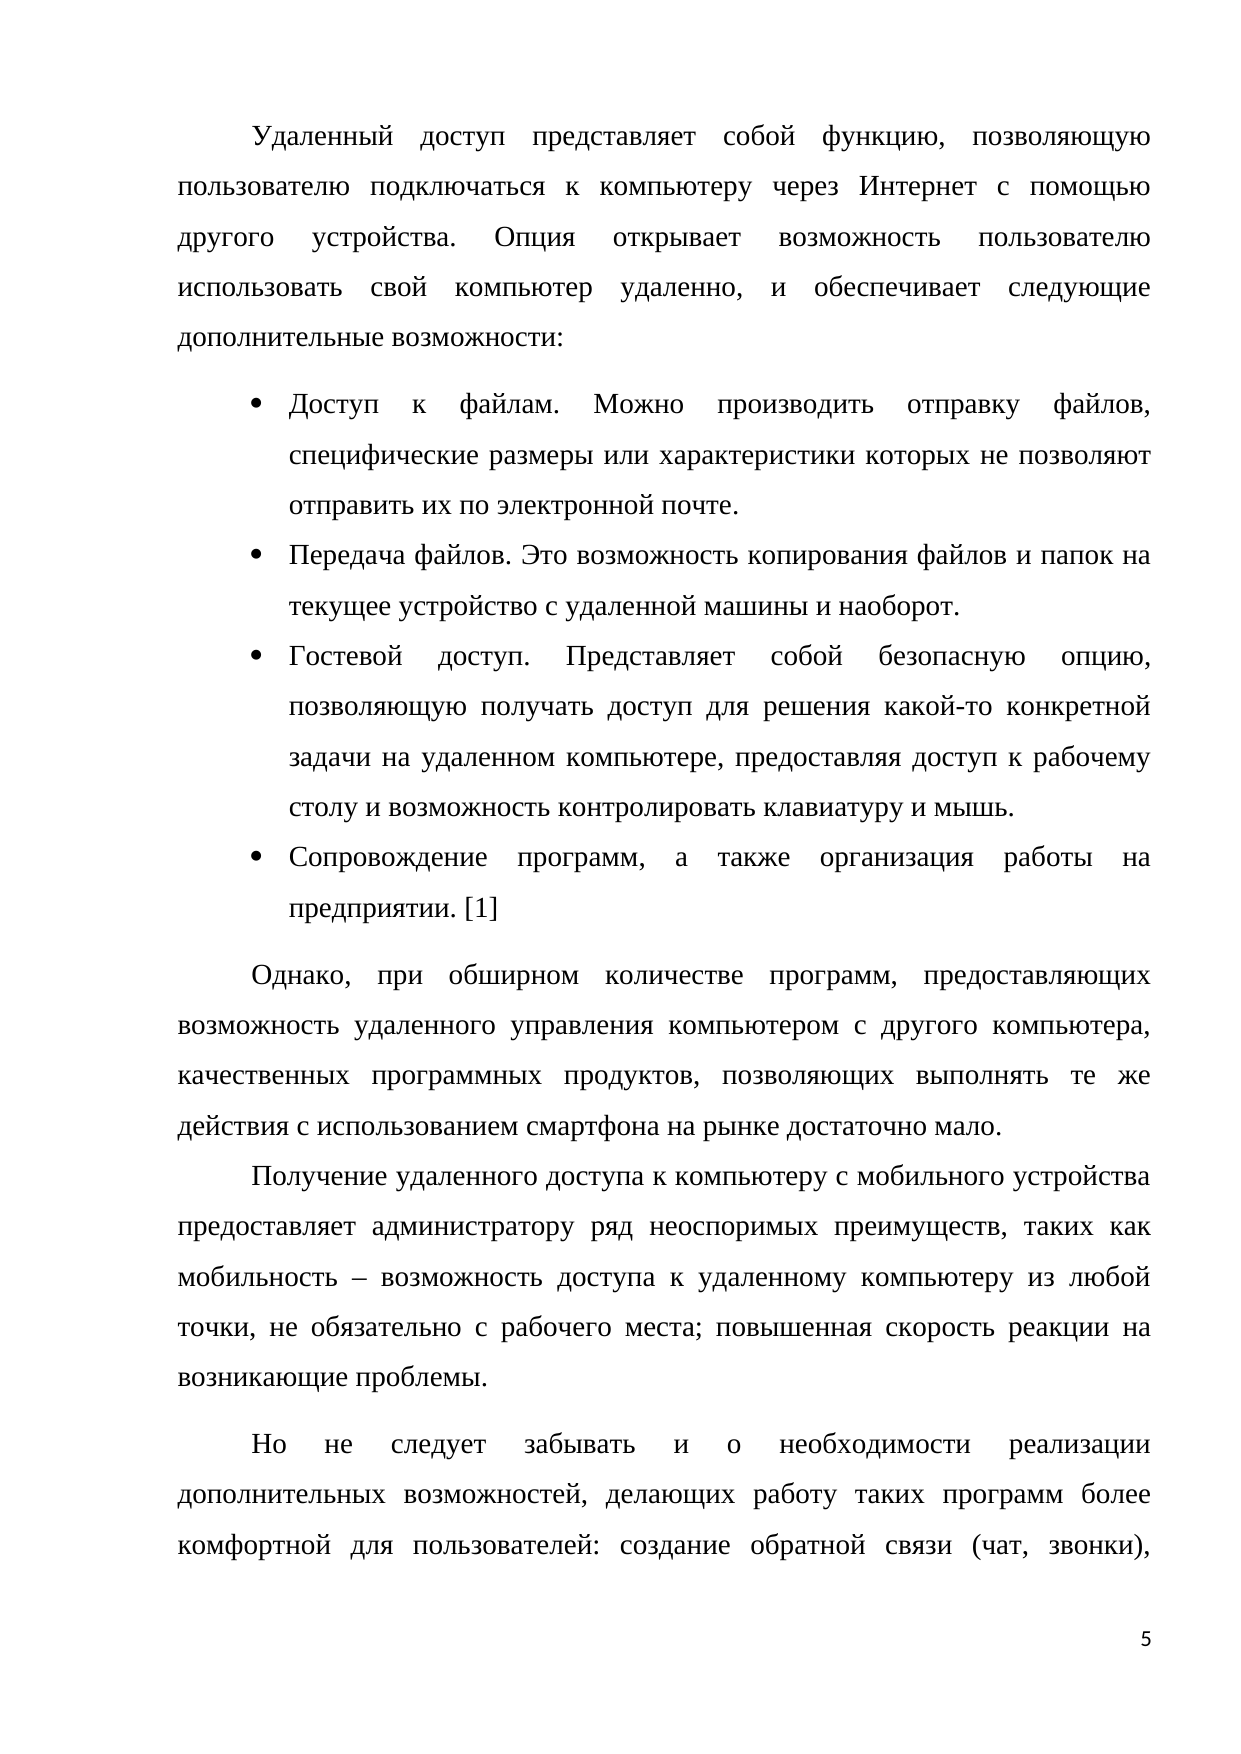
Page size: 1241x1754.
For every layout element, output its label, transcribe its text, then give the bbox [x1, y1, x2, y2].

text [177, 1426, 1152, 1561]
text Удаленный доступ представляет собой функцию, позволяющую пользователю подключаться к компьютеру через Интернет с помощью другого устройства. Опция открывает возможность пользователю использовать свой компьютер удаленно, и обеспечивает следующие дополнительные возможности: [177, 118, 1152, 353]
list Передача файлов. Это возможность копирования файлов и папок на текущее устройство с удаленной машины и наоборот. [251, 537, 1152, 621]
list Доступ к файлам. Можно производить отправку файлов, специфические размеры или характеристики которых не позволяют отправить их по электронной почте. [251, 386, 1152, 521]
list Сопровождение программ, а также организация работы на предприятии. [1] [251, 839, 1152, 923]
list Гостевой доступ. Представляет собой безопасную опцию, позволяющую получать доступ для решения какой-то конкретной задачи на удаленном компьютере, предоставляя доступ к рабочему столу и возможность контролировать клавиатуру и мышь. [251, 638, 1152, 823]
text Однако, при обширном количестве программ, предоставляющих возможность удаленного управления компьютером с другого компьютера, качественных программных продуктов, позволяющих выполнять те же действия с использованием смартфона на рынке достаточно мало. [177, 957, 1152, 1141]
text Получение удаленного доступа к компьютеру с мобильного устройства предоставляет администратору ряд неоспоримых преимуществ, таких как мобильность – возможность доступа к удаленному компьютеру из любой точки, не обязательно с рабочего места; повышенная скорость реакции на возникающие проблемы. [177, 1158, 1152, 1393]
